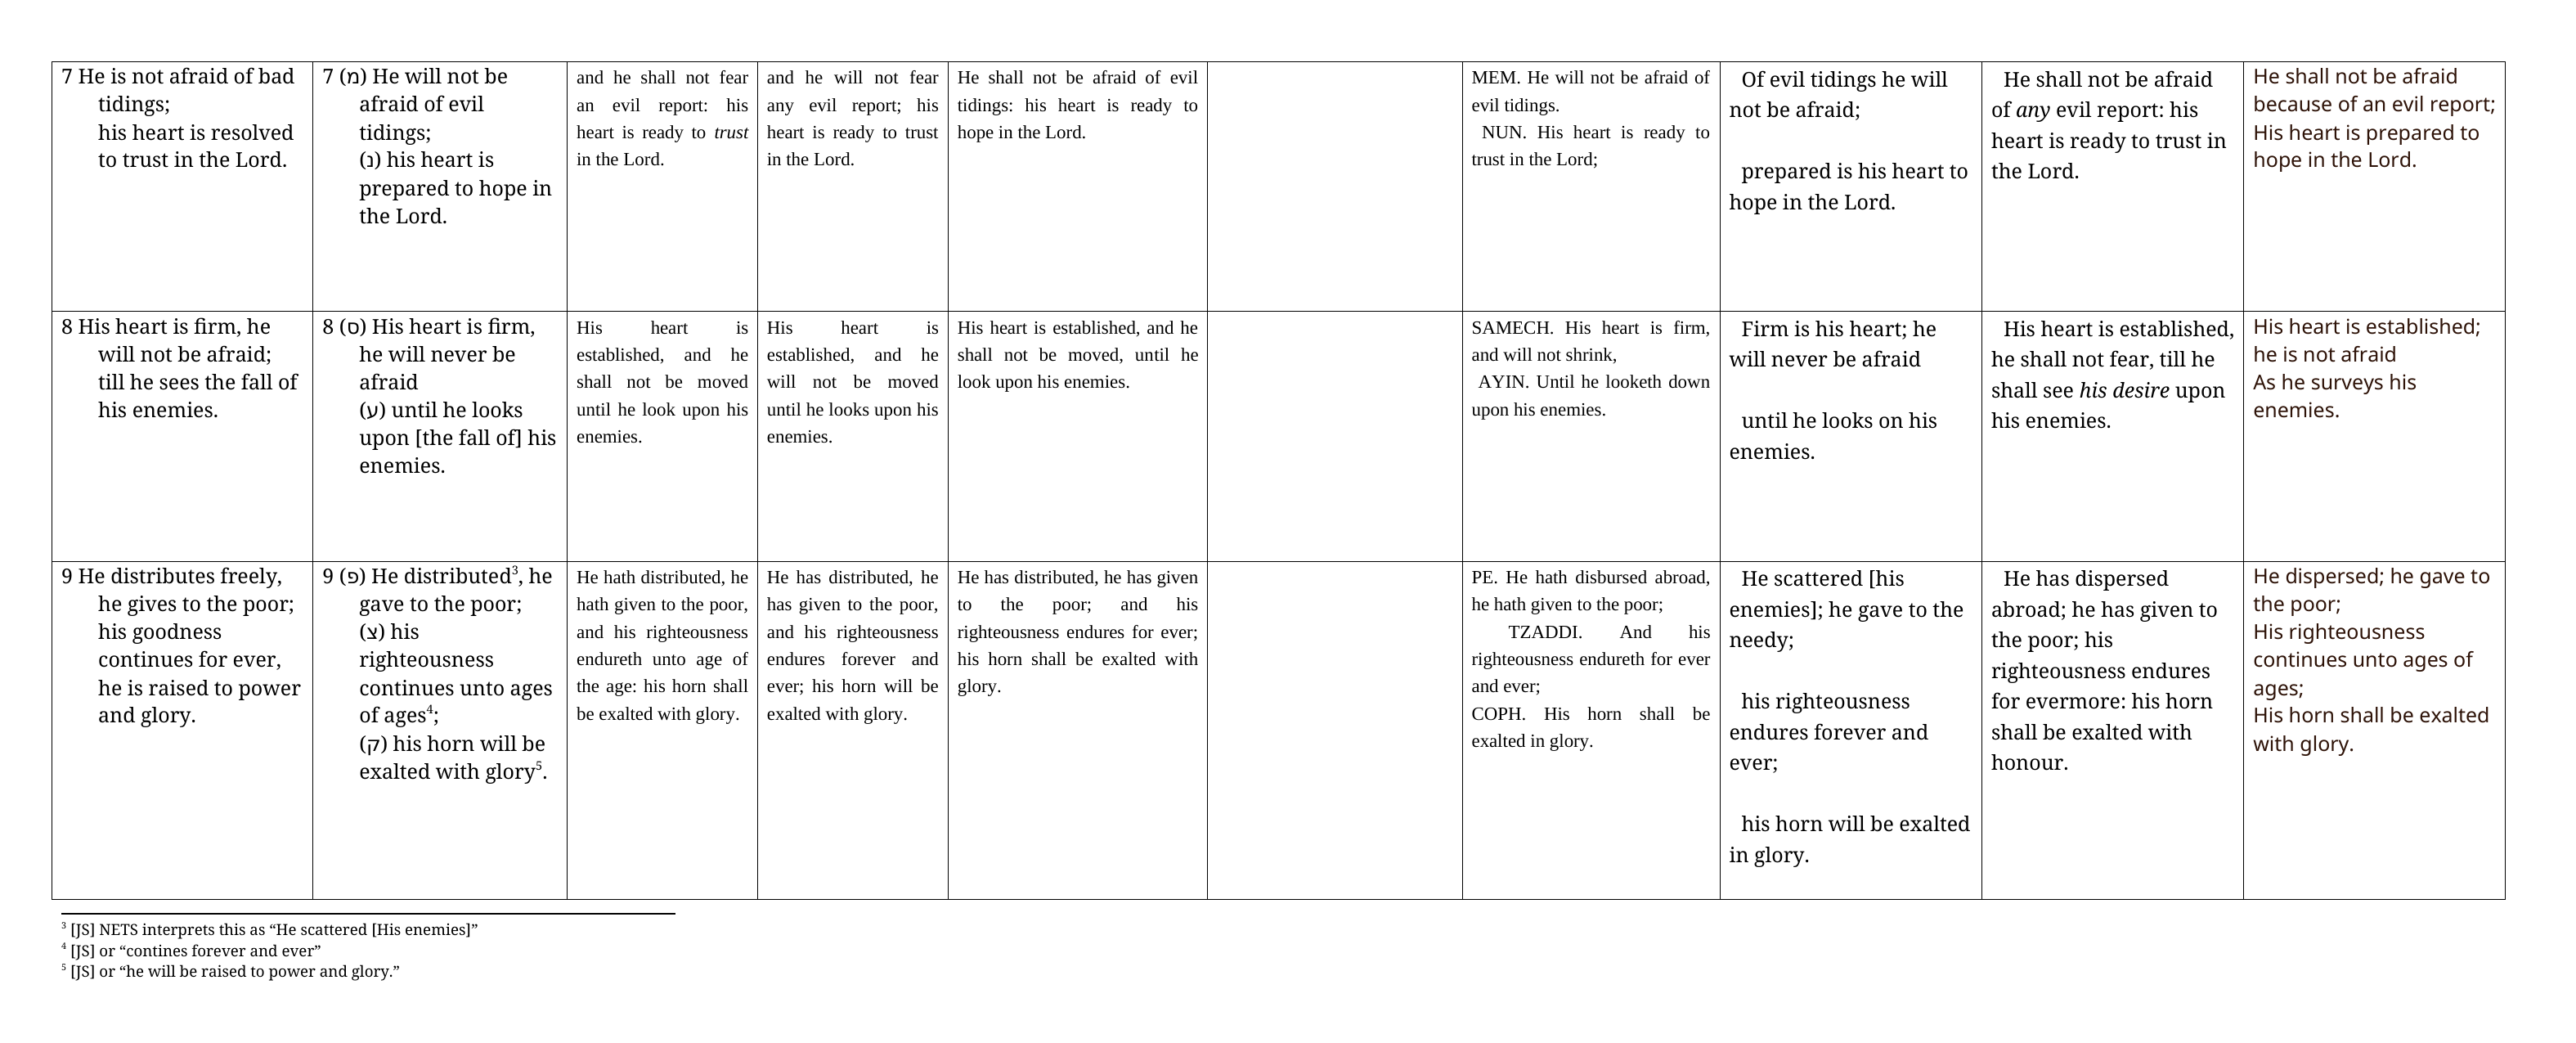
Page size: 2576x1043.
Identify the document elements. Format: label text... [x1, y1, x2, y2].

table_cell MEM. He will not be afraid of evil tidings. NUN. His heart is ready to trust in the Lord; [1463, 62, 1720, 311]
table_cell PE. He hath disbursed abroad, he hath given to the poor; TZADDI. And his righteousness endureth for ever and ever; COPH. His horn shall be exalted in glory. [1463, 562, 1720, 899]
table_cell He scattered [his enemies]; he gave to the needy; his righteousness endures forever and ever; his horn will be exalted in glory. [1721, 562, 1981, 899]
table_cell 8 (ס) His heart is firm, he will never be afraid (ע) until he looks upon [the fall of] his enemies. [313, 312, 567, 561]
table_cell [1208, 62, 1462, 311]
table_cell 9 He distributes freely, he gives to the poor; his goodness continues for ever, he is raised to power and glory. [52, 562, 312, 899]
table_cell He shall not be afraid of any evil report: his heart is ready to trust in the Lord. [1982, 62, 2243, 311]
table_cell He has distributed, he has given to the poor; and his righteousness endures for ever; his horn shall be exalted with glory. [949, 562, 1207, 899]
table_cell Of evil tidings he will not be afraid; prepared is his heart to hope in the Lord. [1721, 62, 1981, 311]
table_cell 9 (פ) He distributed, he gave to the poor; (צ) his righteousness continues unto ages of ages; (ק) his horn will be exalted with glory. [313, 562, 567, 899]
table_cell His heart is established, and he shall not be moved until he look upon his enemies. [568, 312, 757, 561]
table_cell and he shall not fear an evil report: his heart is ready to trust in the Lord. [568, 62, 757, 311]
table_cell and he will not fear any evil report; his heart is ready to trust in the Lord. [758, 62, 948, 311]
table_cell SAMECH. His heart is firm, and will not shrink, AYIN. Until he looketh down upon his enemies. [1463, 312, 1720, 561]
table_cell He has dispersed abroad; he has given to the poor; his righteousness endures for evermore: his horn shall be exalted with honour. [1982, 562, 2243, 899]
table_cell He has distributed, he has given to the poor, and his righteousness endures forever and ever; his horn will be exalted with glory. [758, 562, 948, 899]
table_cell He shall not be afraid of evil tidings: his heart is ready to hope in the Lord. [949, 62, 1207, 311]
table_cell His heart is established, and he will not be moved until he looks upon his enemies. [758, 312, 948, 561]
table_cell 7 (מ) He will not be afraid of evil tidings; (נ) his heart is prepared to hope in the Lord. [313, 62, 567, 311]
table_cell [1208, 312, 1462, 561]
table_cell His heart is established, and he shall not be moved, until he look upon his enemies. [949, 312, 1207, 561]
table_cell His heart is established, he shall not fear, till he shall see his desire upon his enemies. [1982, 312, 2243, 561]
table_cell 8 His heart is firm, he will not be afraid; till he sees the fall of his enemies. [52, 312, 312, 561]
table_cell [1208, 562, 1462, 899]
table_cell Firm is his heart; he will never be afraid until he looks on his enemies. [1721, 312, 1981, 561]
table_cell He shall not be afraid because of an evil report; His heart is prepared to hope in the Lord. [2244, 62, 2505, 311]
table_cell 7 He is not afraid of bad tidings; his heart is resolved to trust in the Lord. [52, 62, 312, 311]
table_cell He hath distributed, he hath given to the poor, and his righteousness endureth unto age of the age: his horn shall be exalted with glory. [568, 562, 757, 899]
table_cell His heart is established; he is not afraid As he surveys his enemies. [2244, 312, 2505, 561]
table_cell He dispersed; he gave to the poor; His righteousness continues unto ages of ages; His horn shall be exalted with glory. [2244, 562, 2505, 899]
